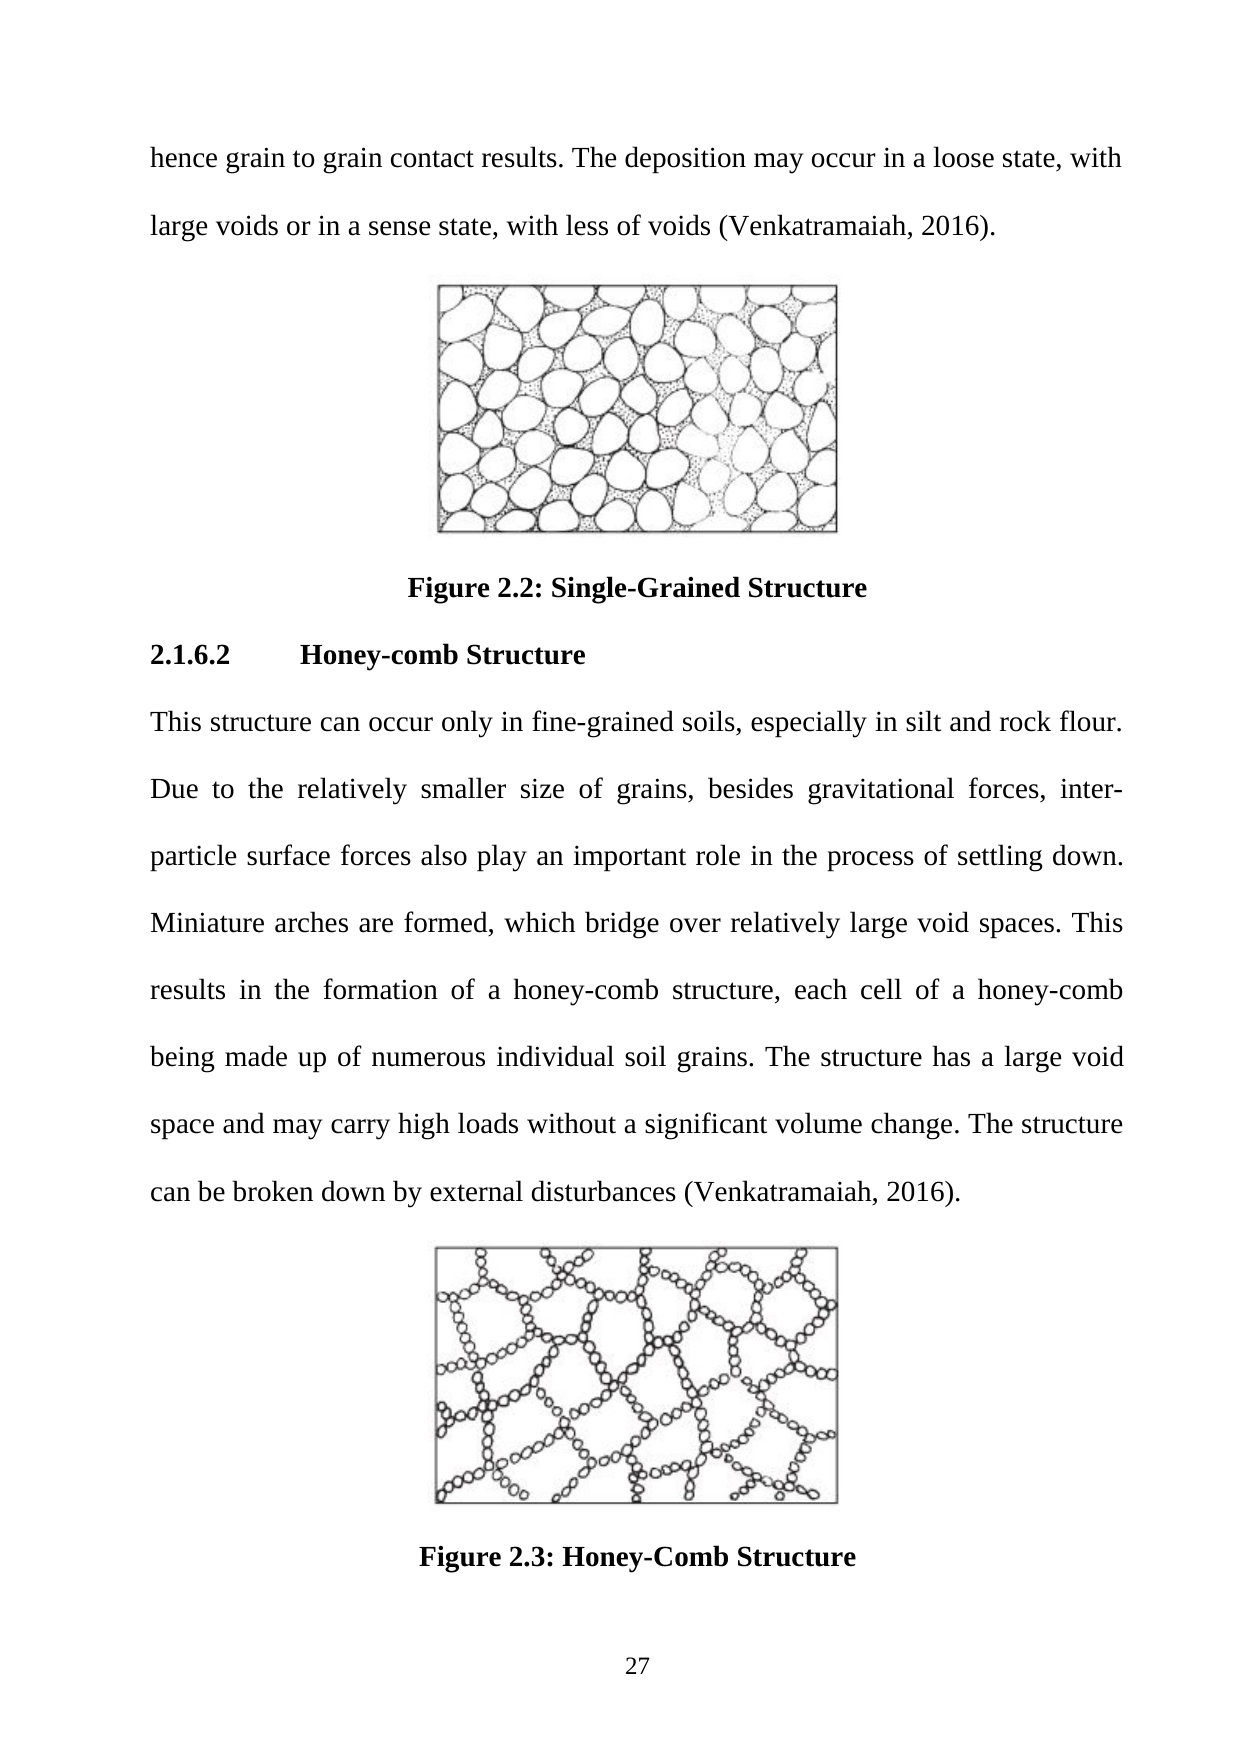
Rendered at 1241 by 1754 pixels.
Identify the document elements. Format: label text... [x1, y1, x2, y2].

text 2.1.6.2 Honey-comb Structure [150, 637, 1125, 671]
picture [427, 1240, 848, 1512]
picture [428, 274, 847, 542]
text Figure 2.3: Honey-Comb Structure [150, 1539, 1125, 1573]
text This structure can occur only in fine-grained soils, especially in silt and rock flour. Due to the relatively smaller size of grains, besides gravitational forces, inter-particle surface forces also play an important role in the process of settling down. Miniature arches are formed, which bridge over relatively large void spaces. This results in the formation of a honey-comb structure, each cell of a honey-comb being made up of numerous individual soil grains. The structure has a large void space and may carry high loads without a significant volume change. The structure can be broken down by external disturbances (Venkatramaiah, 2016). [150, 704, 1125, 1207]
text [150, 141, 1125, 241]
text Figure 2.2: Single-Grained Structure [150, 570, 1125, 603]
